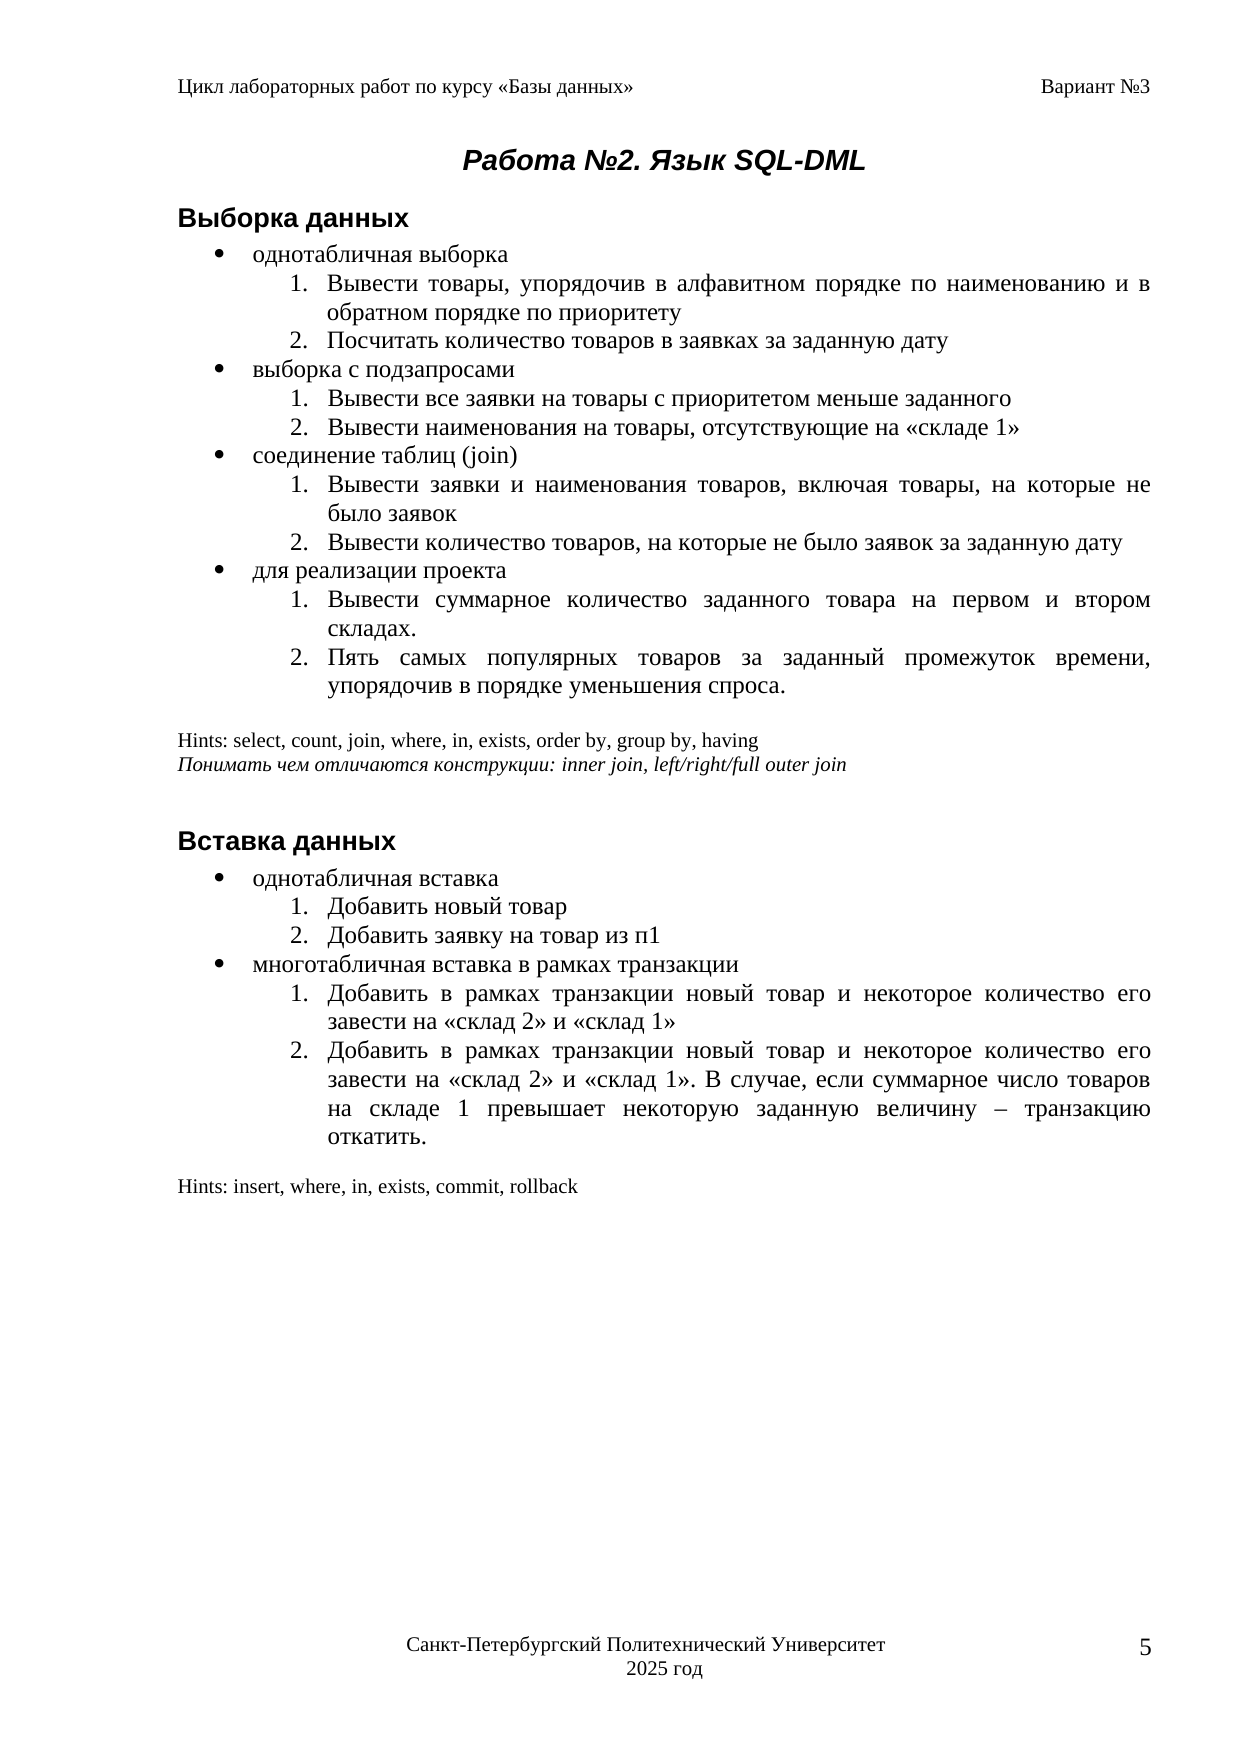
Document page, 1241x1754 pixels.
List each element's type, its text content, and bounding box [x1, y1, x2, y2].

list Вывести товары, упорядочив в алфавитном порядке по наименованию и в обратном порядке по приоритету [289, 268, 1152, 325]
list многотабличная вставка в рамках транзакции [215, 949, 1152, 978]
subtitle Вставка данных [177, 825, 1152, 856]
list Добавить в рамках транзакции новый товар и некоторое количество его завести на «склад 2» и «склад 1». В случае, если суммарное число товаров на складе 1 превышает некоторую заданную величину – транзакцию откатить. [290, 1035, 1152, 1150]
list однотабличная выборка [215, 239, 1152, 268]
list Пять самых популярных товаров за заданный промежуток времени, упорядочив в порядке уменьшения спроса. [290, 642, 1152, 699]
list Вывести все заявки на товары с приоритетом меньше заданного [290, 383, 1152, 412]
list Вывести количество товаров, на которые не было заявок за заданную дату [290, 527, 1152, 555]
list Добавить новый товар [290, 891, 1152, 920]
list соединение таблиц (join) [215, 440, 1152, 469]
text Hints: select, count, join, where, in, exists, order by, group by, having [177, 728, 1152, 752]
list Добавить в рамках транзакции новый товар и некоторое количество его завести на «склад 2» и «склад 1» [290, 978, 1152, 1035]
text Hints: insert, where, in, exists, commit, rollback [177, 1174, 1152, 1198]
subtitle Работа №2. Язык SQL-DML [177, 143, 1152, 177]
list Вывести заявки и наименования товаров, включая товары, на которые не было заявок [290, 469, 1152, 527]
text Понимать чем отличаются конструкции: inner join, left/right/full outer join [177, 752, 1152, 776]
list Посчитать количество товаров в заявках за заданную дату [289, 325, 1152, 354]
list однотабличная вставка [215, 863, 1152, 891]
list Вывести наименования на товары, отсутствующие на «складе 1» [290, 412, 1152, 440]
list выборка с подзапросами [215, 354, 1152, 383]
list для реализации проекта [215, 555, 1152, 584]
list Вывести суммарное количество заданного товара на первом и втором складах. [290, 584, 1152, 642]
subtitle Выборка данных [177, 202, 1152, 233]
list Добавить заявку на товар из п1 [290, 920, 1152, 949]
